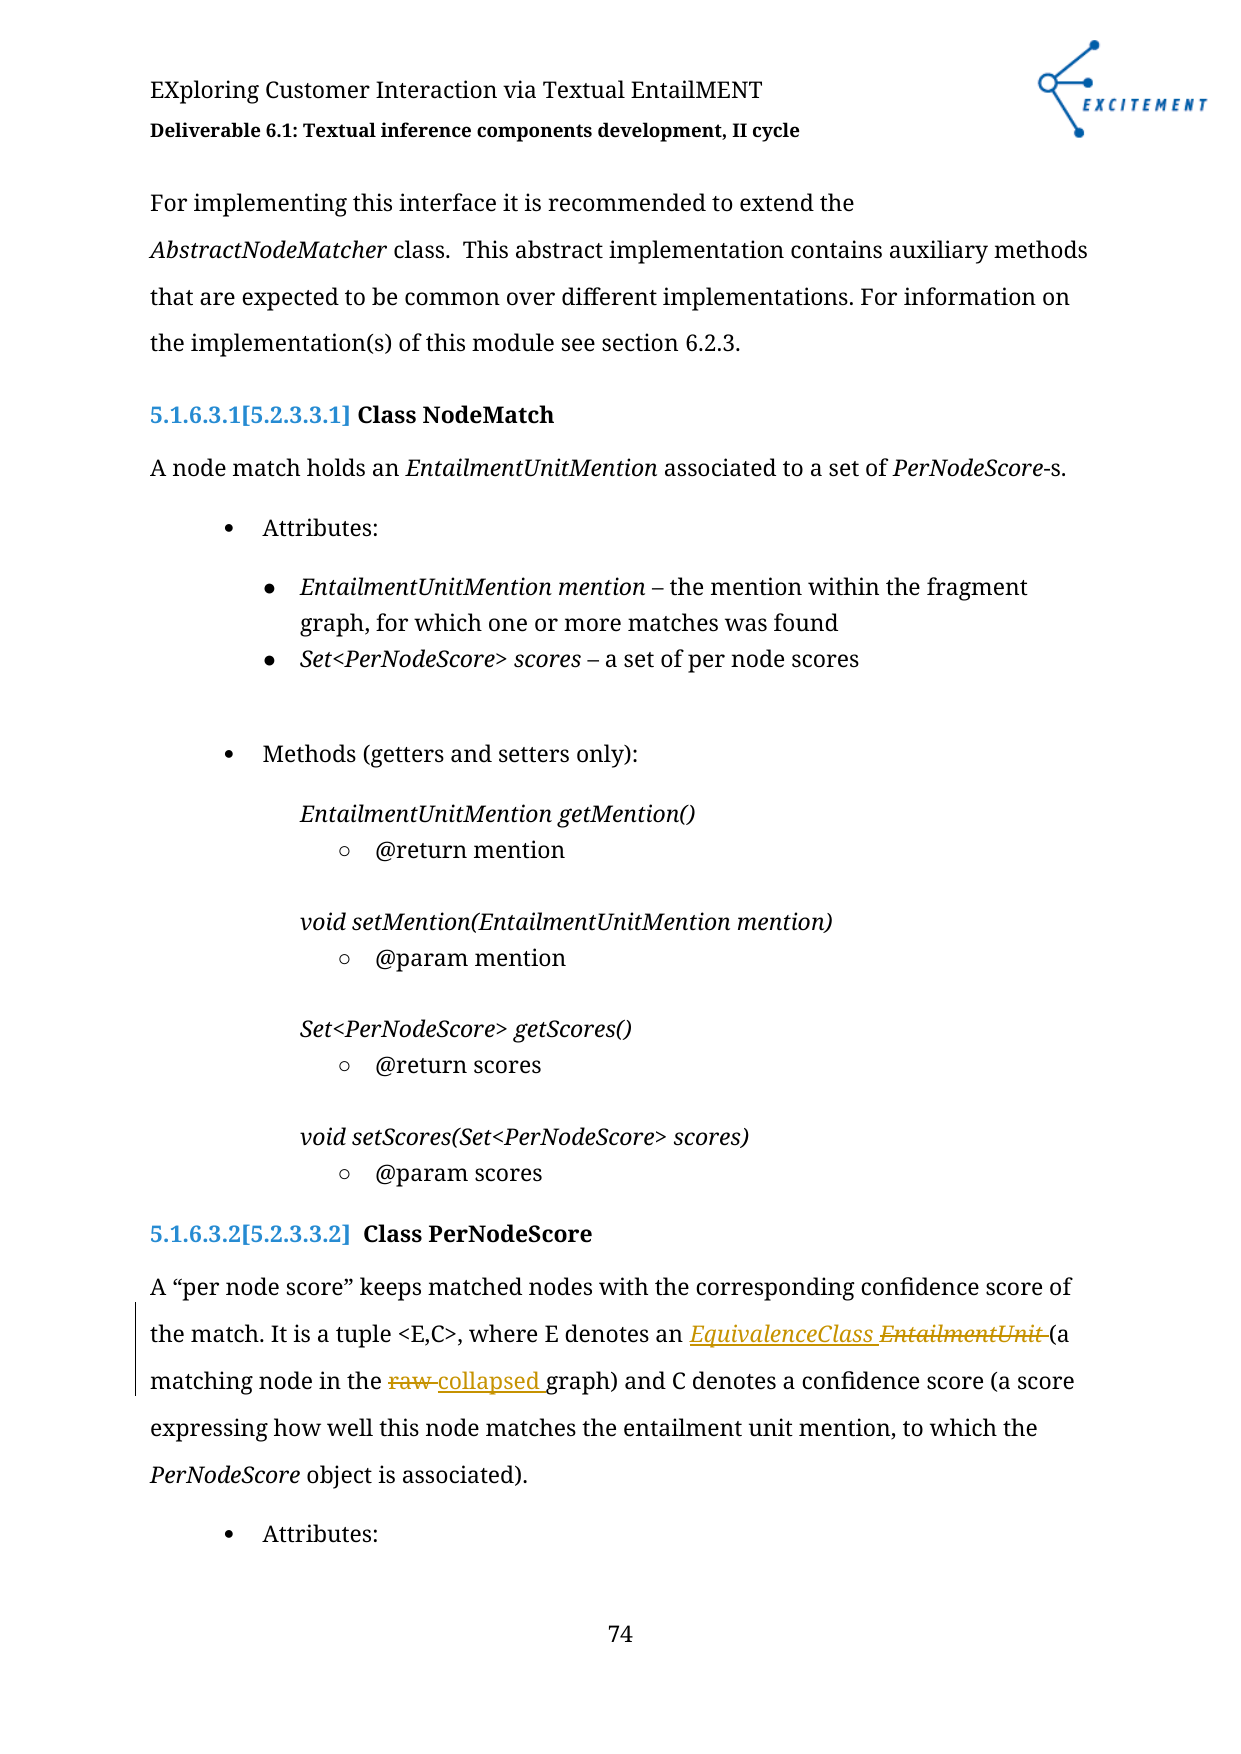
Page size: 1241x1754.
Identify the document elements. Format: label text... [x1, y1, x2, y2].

text For implementing this interface it is recommended to extend the AbstractNodeMatcher class. This abstract implementation contains auxiliary methods that are expected to be common over different implementations. For information on the implementation(s) of this module see section 6.2.3. [150, 187, 1090, 359]
text Set<PerNodeScore> getScores() [300, 1013, 1090, 1044]
picture [1028, 29, 1212, 152]
list @return mention [337, 834, 1090, 865]
list @return scores [337, 1049, 1090, 1081]
text EntailmentUnitMention getMention() [300, 798, 1090, 829]
text void setScores(Set<PerNodeScore> scores) [300, 1121, 1090, 1152]
list Attributes: [225, 512, 1090, 543]
text void setMention(EntailmentUnitMention mention) [300, 906, 1090, 937]
list @param mention [337, 941, 1090, 973]
subtitle Class PerNodeScore [150, 1218, 1090, 1249]
list EntailmentUnitMention mention – the mention within the fragment graph, for which one or more matches was found [262, 571, 1090, 638]
list Attributes: [225, 1518, 1090, 1549]
text A “per node score” keeps matched nodes with the corresponding confidence score of the match. It is a tuple <E,C>, where E denotes an (a matching node in the graph) and C denotes a confidence score (a score expressing how well this node matches the entailment unit mention, to which the PerNodeScore object is associated). [150, 1271, 1090, 1490]
subtitle Class NodeMatch [150, 399, 1090, 431]
text A node match holds an EntailmentUnitMention associated to a set of PerNodeScore-s. [150, 452, 1090, 484]
list @param scores [337, 1157, 1090, 1188]
list Set<PerNodeScore> scores – a set of per node scores [262, 643, 1090, 674]
list Methods (getters and setters only): [225, 738, 1090, 769]
